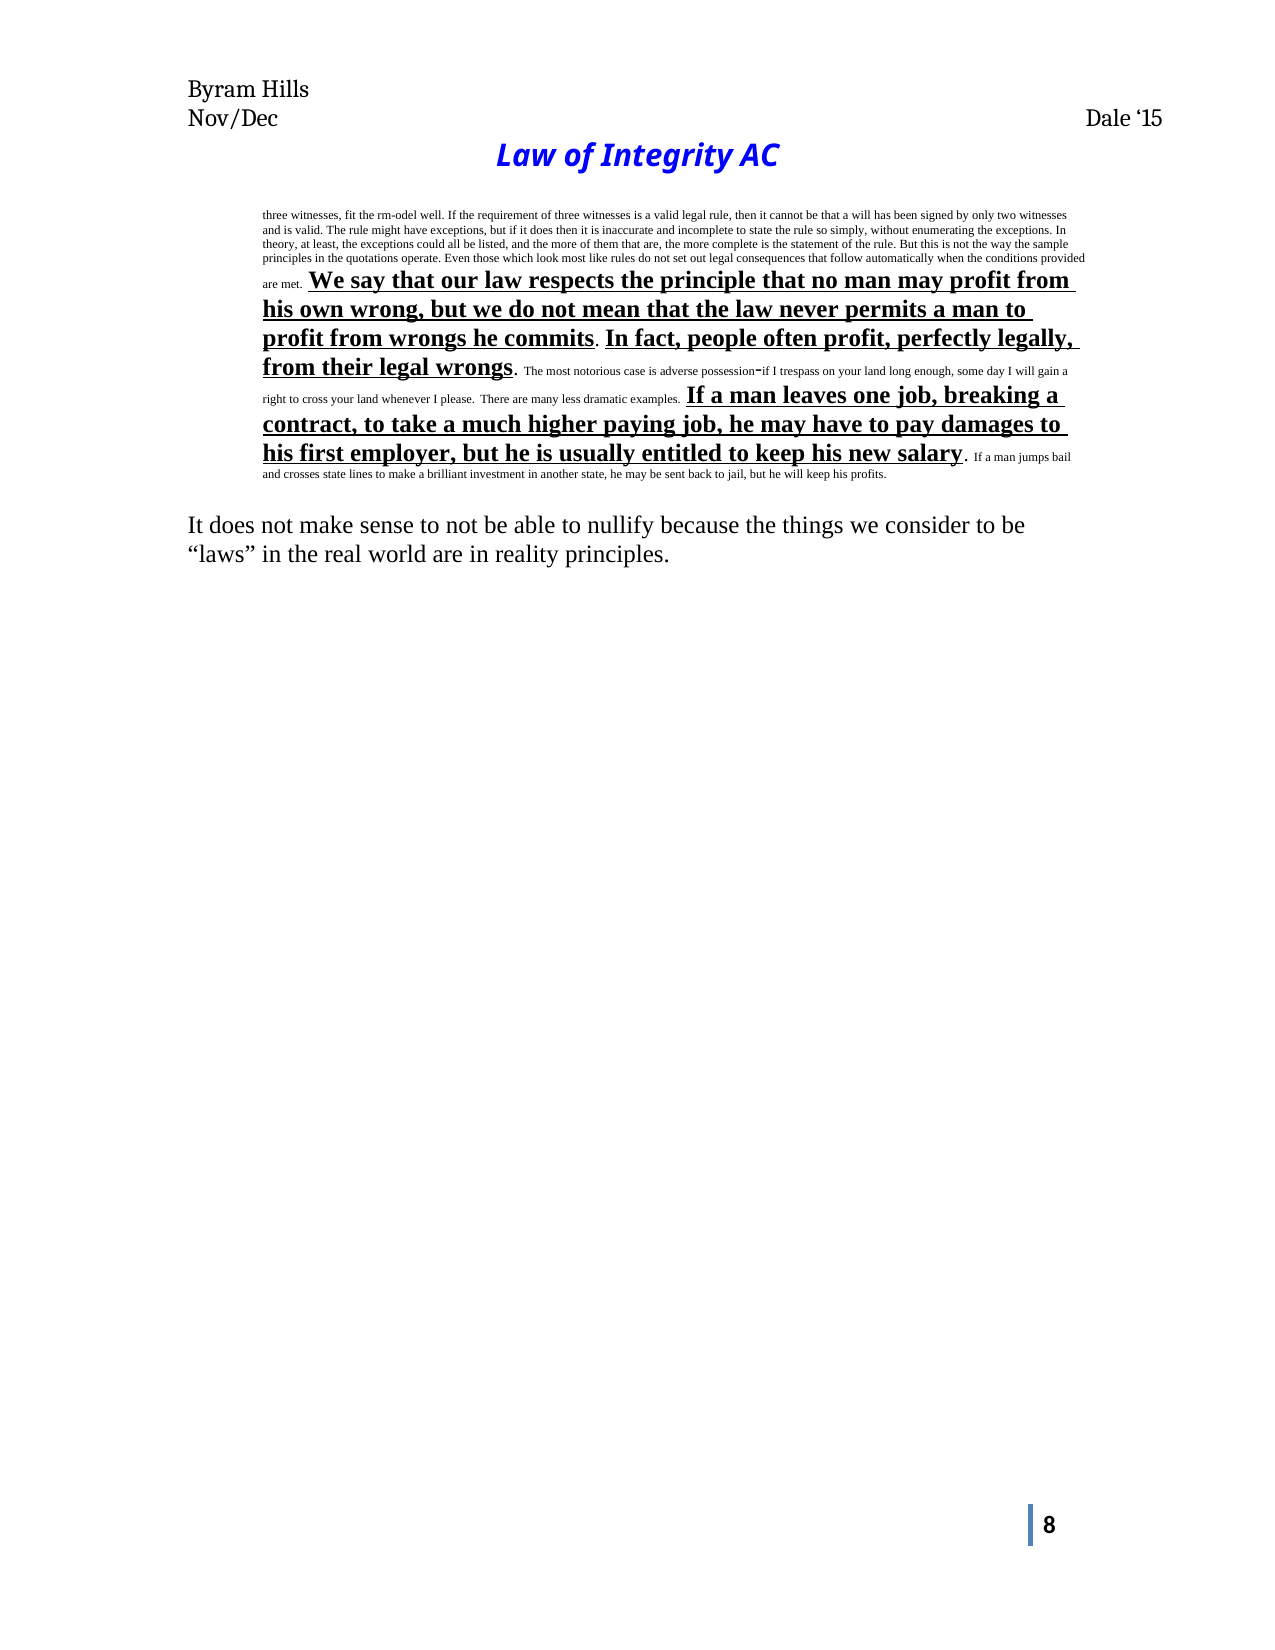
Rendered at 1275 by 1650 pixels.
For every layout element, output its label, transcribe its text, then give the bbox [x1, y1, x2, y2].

list It does not make sense to not be able to nullify because the things we consider to be “laws” in the real world are in reality principles. [187, 510, 1087, 567]
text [262, 208, 1087, 481]
